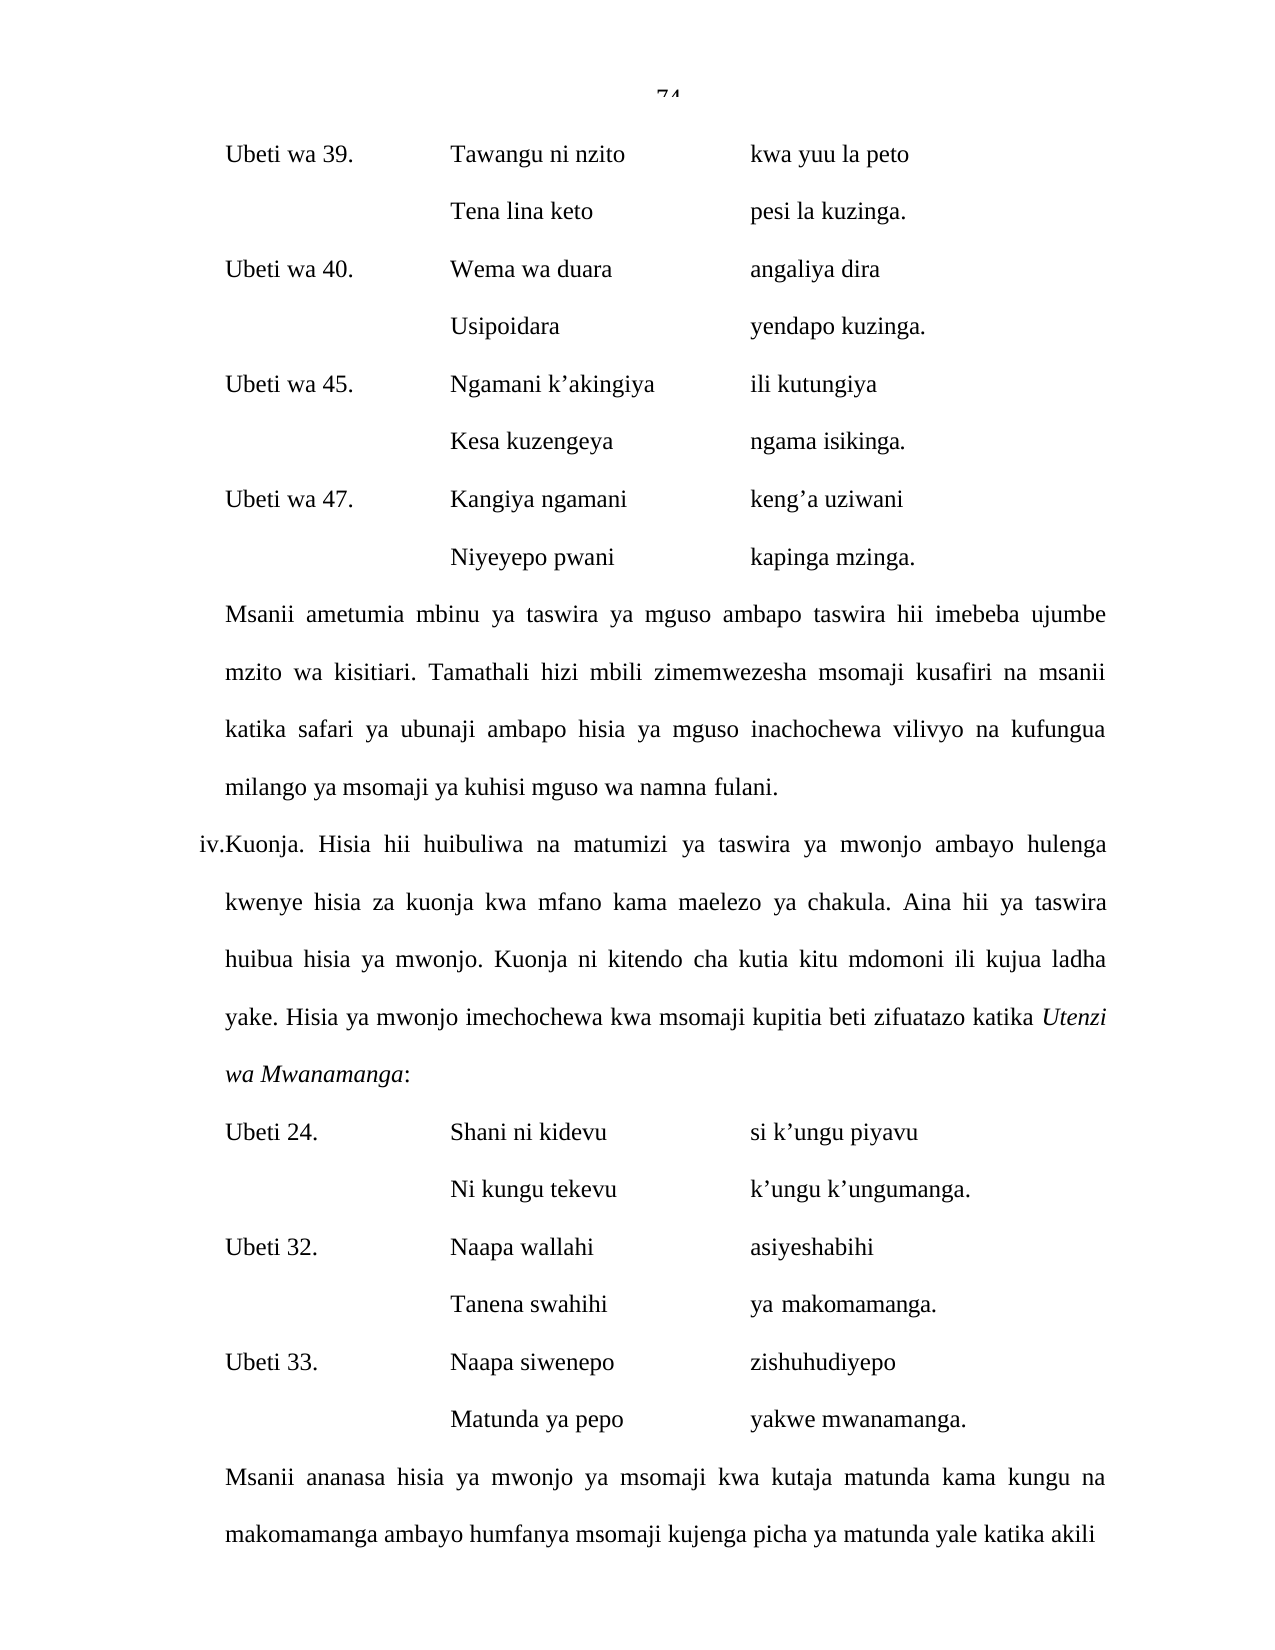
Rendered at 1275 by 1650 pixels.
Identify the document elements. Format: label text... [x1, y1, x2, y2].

text Ubeti 24. Shani ni kidevu si k’ungu piyavu [225, 1117, 1148, 1145]
text Tena lina keto pesi la kuzinga. [175, 196, 906, 225]
text Ubeti 33. Naapa siwenepo zishuhudiyepo [225, 1347, 1148, 1376]
list Kuonja. Hisia hii huibuliwa na matumizi ya taswira ya mwonjo ambayo hulenga kwenye hisia za kuonja kwa mfano kama maelezo ya chakula. Aina hii ya taswira huibua hisia ya mwonjo. Kuonja ni kitendo cha kutia kitu mdomoni ili kujua ladha yake. Hisia ya mwonjo imechochewa kwa msomaji kupitia beti zifuatazo katika Utenzi wa Mwanamanga: [199, 829, 1107, 1088]
text Kesa kuzengeya ngama isikinga. Ubeti wa 47. Kangiya ngamani keng’a uziwani [225, 426, 908, 513]
text Msanii ametumia mbinu ya taswira ya mguso ambapo taswira hii imebeba ujumbe mzito wa kisitiari. Tamathali hizi mbili zimemwezesha msomaji kusafiri na msanii katika safari ya ubunaji ambapo hisia ya mguso inachochewa vilivyo na kufungua milango ya msomaji ya kuhisi mguso wa namna fulani. [225, 599, 1106, 800]
text Ubeti wa 39. Tawangu ni nzito kwa yuu la peto [175, 139, 909, 168]
text Matunda ya pepo yakwe mwanamanga. [450, 1404, 1148, 1433]
text Ubeti 32. Naapa wallahi asiyeshabihi Tanena swahihi ya makomamanga. [225, 1232, 939, 1318]
text Usipoidara yendapo kuzinga. [450, 311, 1148, 340]
text Ubeti wa 40. Wema wa duara angaliya dira [225, 254, 1148, 283]
text Ubeti wa 45. Ngamani k’akingiya ili kutungiya [225, 369, 1148, 398]
text Niyeyepo pwani kapinga mzinga. [450, 542, 1148, 570]
text Ni kungu tekevu k’ungu k’ungumanga. [450, 1174, 1148, 1203]
text Msanii ananasa hisia ya mwonjo ya msomaji kwa kutaja matunda kama kungu na makomamanga ambayo humfanya msomaji kujenga picha ya matunda yale katika akili [225, 1462, 1106, 1548]
